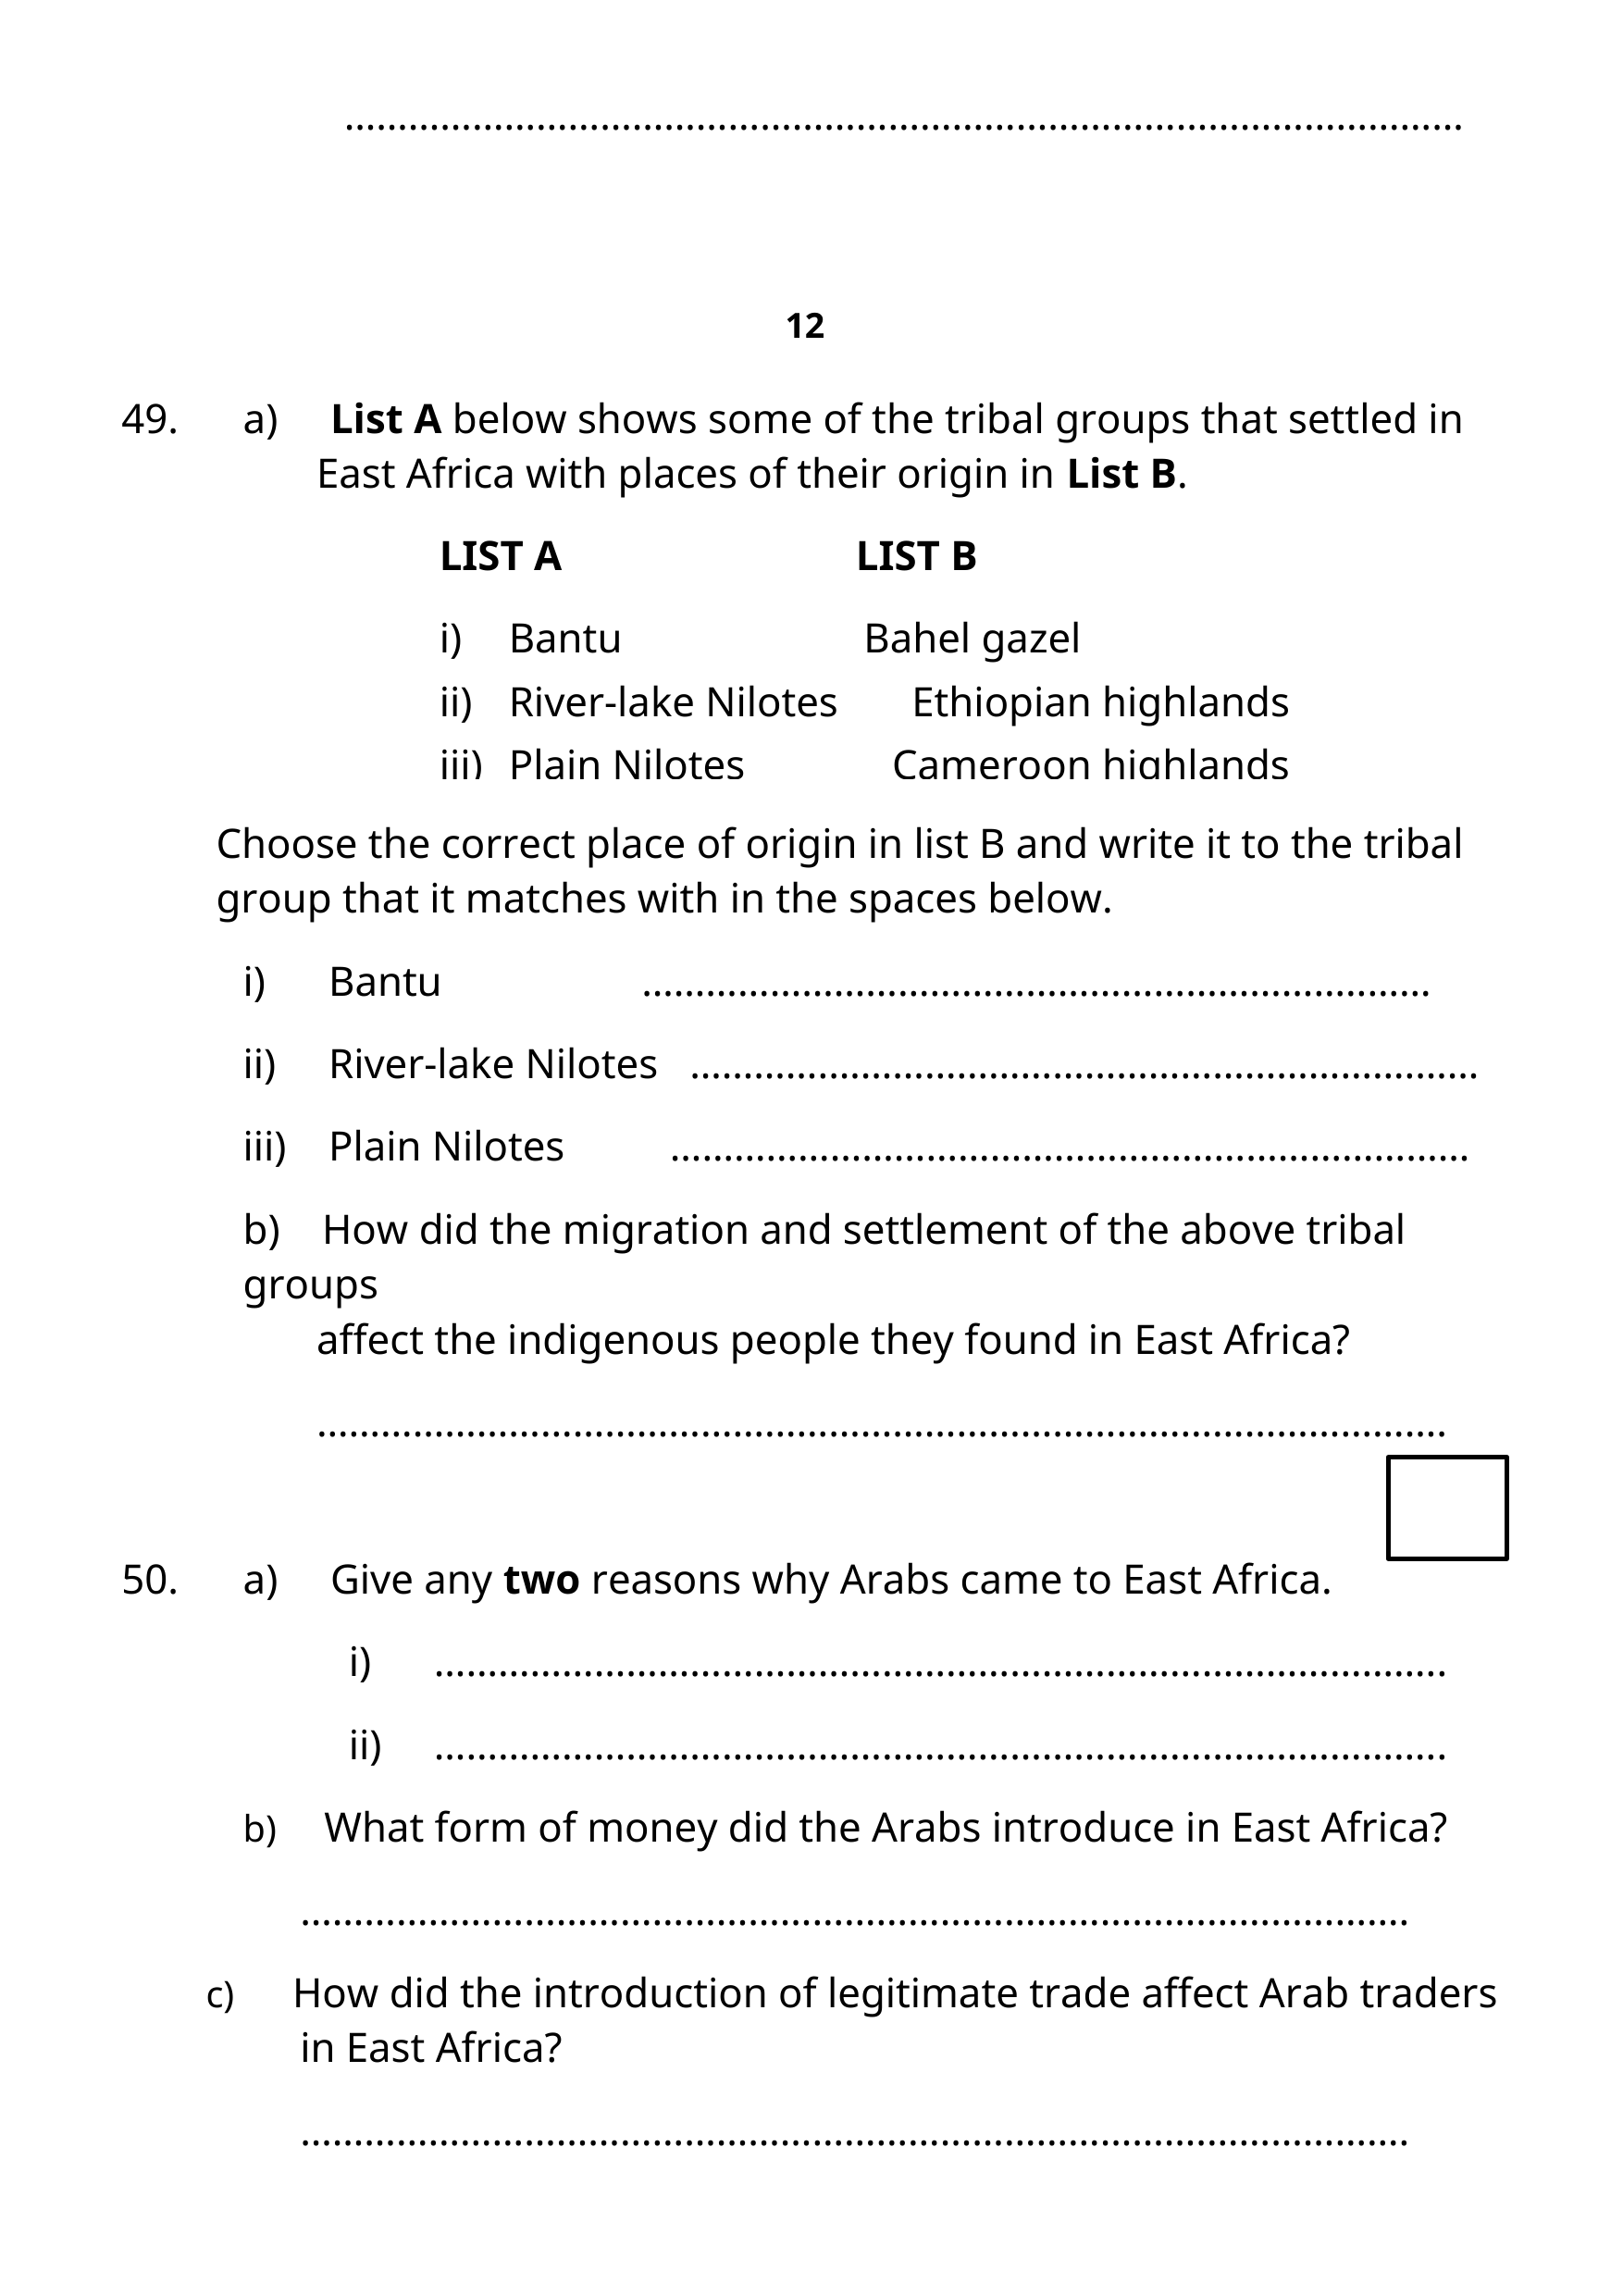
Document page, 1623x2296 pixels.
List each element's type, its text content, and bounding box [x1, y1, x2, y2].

text ………………………………………………………………………….………………. [121, 1881, 1509, 1937]
list b) How did the migration and settlement of the above tribal groups [242, 1200, 1509, 1310]
list …………………………………………………………………………………………… [312, 87, 1509, 142]
list East Africa with places of their origin in List B. [242, 445, 1509, 501]
text ………………………………………………………………………….………………. [121, 2102, 1509, 2157]
list a) Give any two reasons why Arabs came to East Africa. [121, 1551, 1509, 1606]
list ii) River-lake Nilotes ………….……………………………………………….…… [242, 1035, 1509, 1090]
list i) Bantu …………………………………………………………..…… [242, 952, 1509, 1008]
text in East Africa? [121, 2019, 1509, 2075]
list ………………………………………………………………………………….. [349, 1633, 1509, 1688]
text c) How did the introduction of legitimate trade affect Arab traders [121, 1964, 1509, 2019]
text Choose the correct place of origin in list B and write it to the tribal [121, 814, 1509, 870]
text group that it matches with in the spaces below. [121, 870, 1509, 925]
list iii) Plain Nilotes ………………………………………………………………… [242, 1118, 1509, 1173]
list ……………………………………………………………………………………………. [242, 1394, 1509, 1448]
list a) List A below shows some of the tribal groups that settled in [121, 390, 1509, 445]
list affect the indigenous people they found in East Africa? [242, 1310, 1509, 1366]
list b) What form of money did the Arabs introduce in East Africa? [242, 1799, 1509, 1854]
list ………………………………………………………………………………….. [349, 1716, 1509, 1771]
